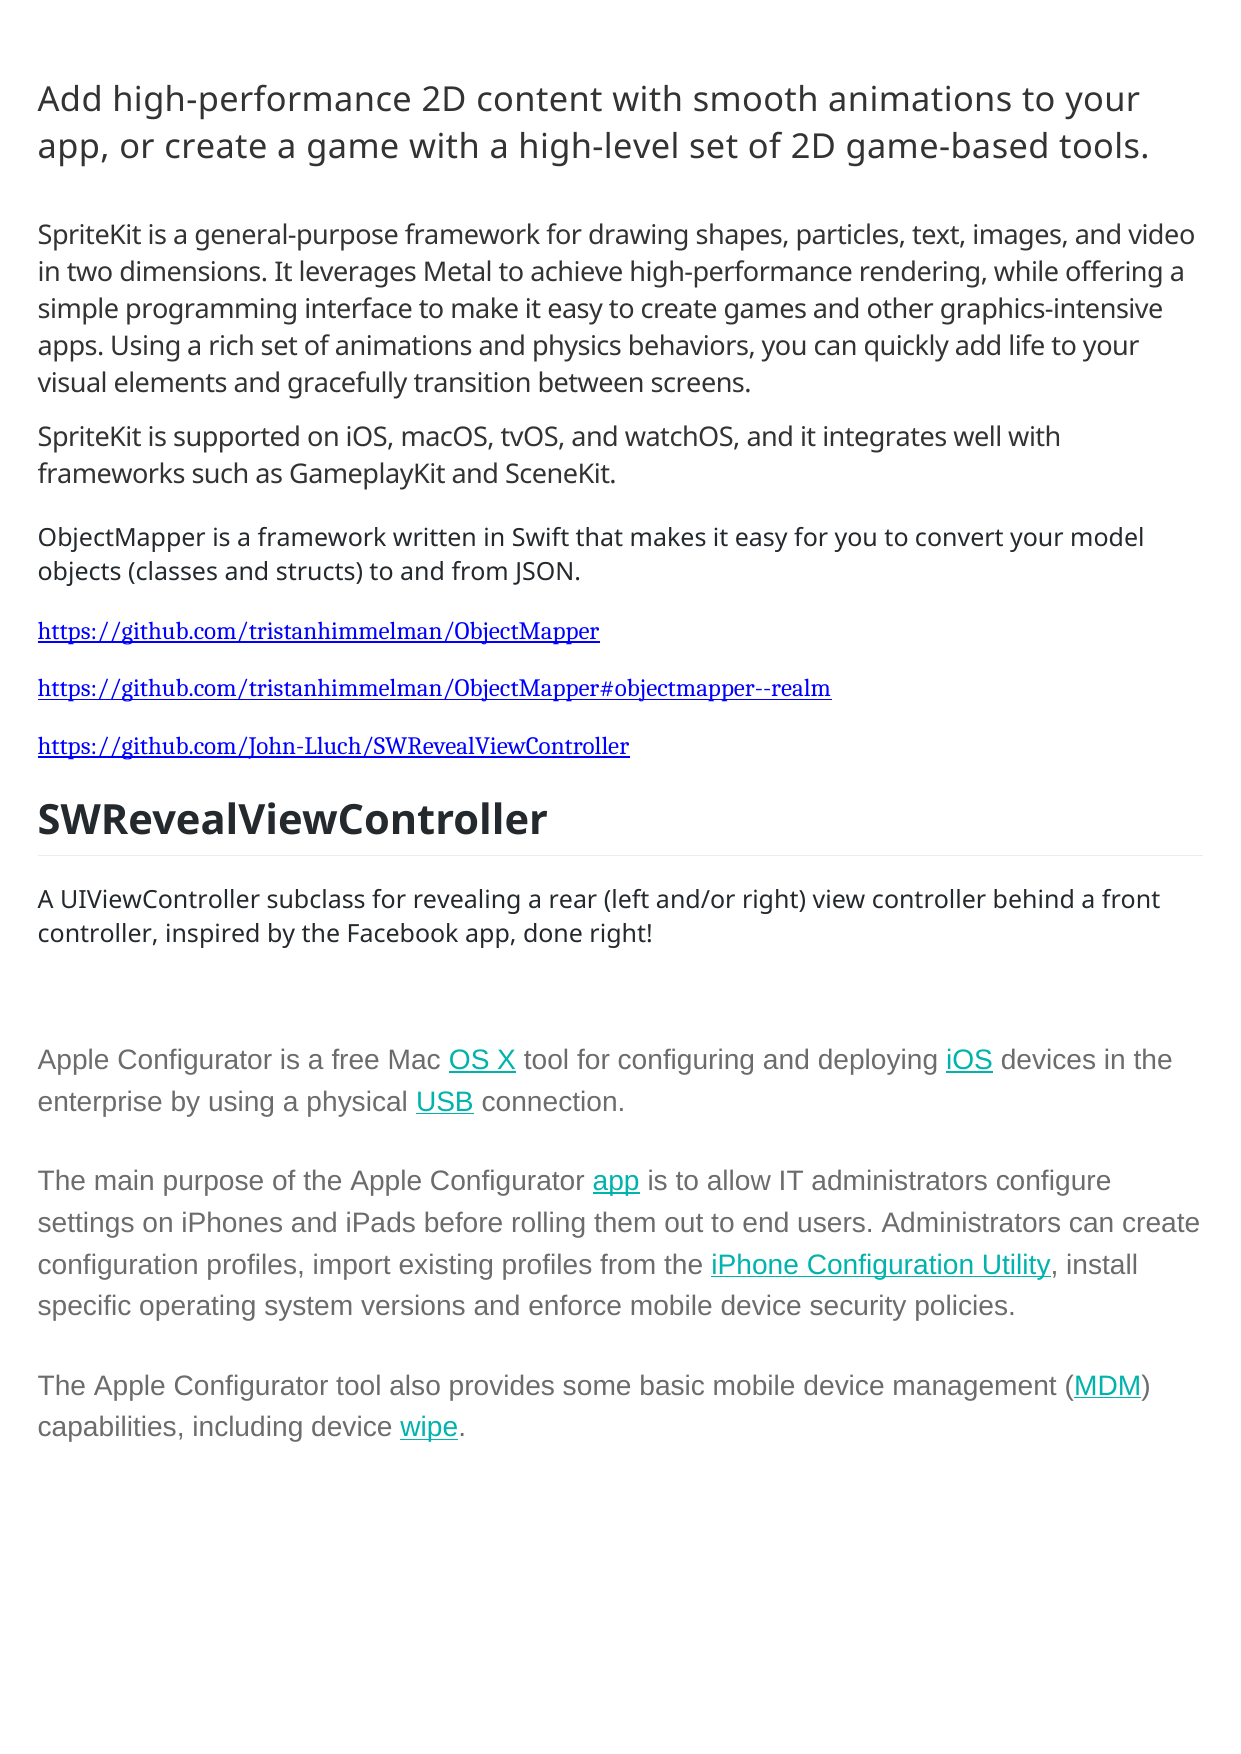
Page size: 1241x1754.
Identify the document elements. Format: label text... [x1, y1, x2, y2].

text https://github.com/tristanhimmelman/ObjectMapper#objectmapper--realm [37, 674, 1203, 703]
text The main purpose of the Apple Configurator app is to allow IT administrators configure settings on iPhones and iPads before rolling them out to end users. Administrators can create configuration profiles, import existing profiles from the iPhone Configuration Utility, install specific operating system versions and enforce mobile device security policies. [37, 1155, 1203, 1322]
text A UIViewController subclass for revealing a rear (left and/or right) view controller behind a front controller, inspired by the Facebook app, done right! [37, 881, 1203, 949]
text https://github.com/tristanhimmelman/ObjectMapper [37, 617, 1203, 646]
subtitle SWRevealViewController [37, 790, 1203, 856]
text Add high-performance 2D content with smooth animations to your app, or create a game with a high-level set of 2D game-based tools. [37, 75, 1203, 169]
text ObjectMapper is a framework written in Swift that makes it easy for you to convert your model objects (classes and structs) to and from JSON. [581, 520, 1203, 588]
text https://github.com/John-Lluch/SWRevealViewController [37, 732, 1203, 761]
text Apple Configurator is a free Mac OS X tool for configuring and deploying iOS devices in the enterprise by using a physical USB connection. [37, 1034, 1203, 1117]
text SpriteKit is supported on iOS, macOS, tvOS, and watchOS, and it integrates well with frameworks such as GameplayKit and SceneKit. [37, 417, 1203, 491]
text SpriteKit is a general-purpose framework for drawing shapes, particles, text, images, and video in two dimensions. It leverages Metal to achieve high-performance rendering, while offering a simple programming interface to make it easy to create games and other graphics-intensive apps. Using a rich set of animations and physics behaviors, you can quickly add life to your visual elements and gracefully transition between screens. [37, 216, 1203, 400]
text The Apple Configurator tool also provides some basic mobile device management (MDM) capabilities, including device wipe. [37, 1359, 1203, 1443]
